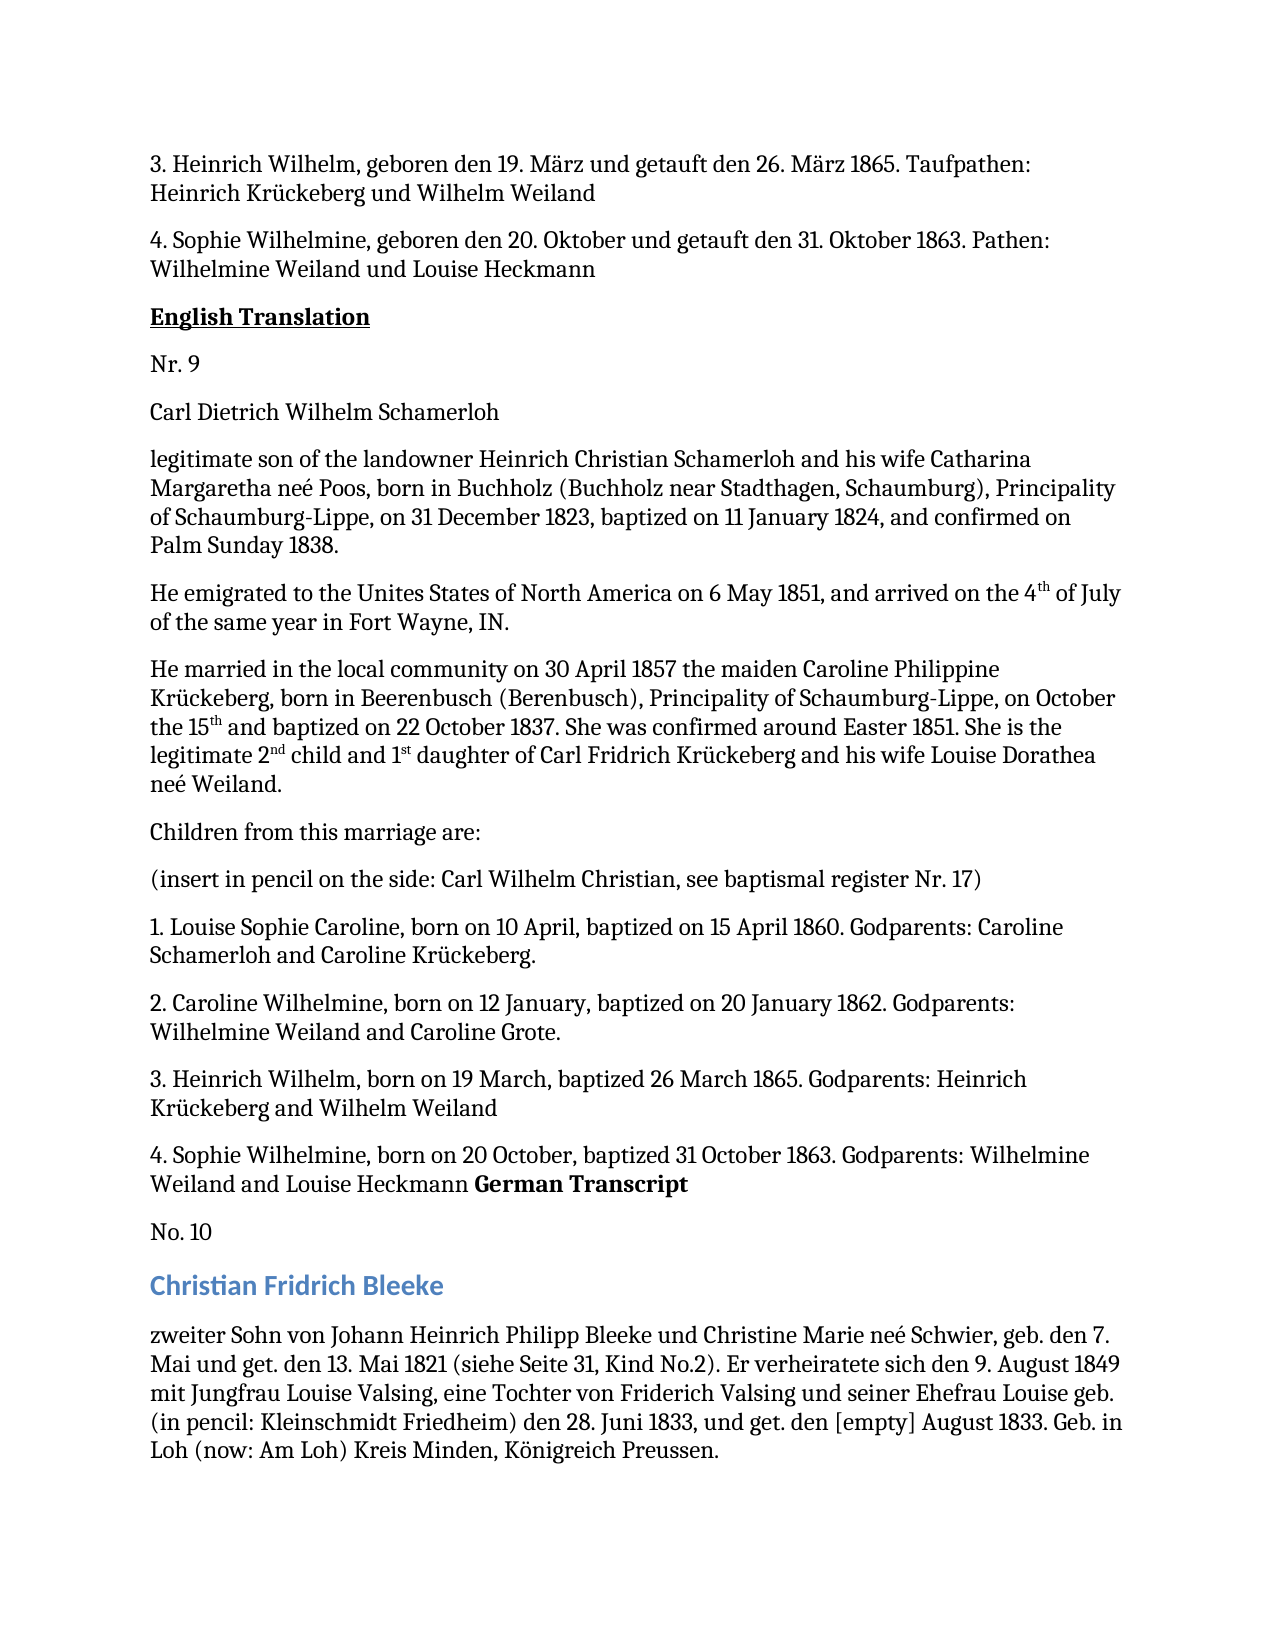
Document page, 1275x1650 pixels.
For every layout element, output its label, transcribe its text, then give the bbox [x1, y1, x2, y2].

text 3. Heinrich Wilhelm, born on 19 March, baptized 26 March 1865. Godparents: Heinrich Krückeberg and Wilhelm Weiland [150, 1065, 1125, 1122]
text 4. Sophie Wilhelmine, geboren den 20. Oktober und getauft den 31. Oktober 1863. Pathen: Wilhelmine Weiland und Louise Heckmann [150, 226, 1125, 284]
text He married in the local community on 30 April 1857 the maiden Caroline Philippine Krückeberg, born in Beerenbusch (Berenbusch), Principality of Schaumburg-Lippe, on October the 15th and baptized on 22 October 1837. She was confirmed around Easter 1851. She is the legitimate 2nd child and 1st daughter of Carl Fridrich Krückeberg and his wife Louise Dorathea neé Weiland. [150, 655, 1125, 799]
text He emigrated to the Unites States of North America on 6 May 1851, and arrived on the 4th of July of the same year in Fort Wayne, IN. [150, 579, 1125, 636]
text 1. Louise Sophie Caroline, born on 10 April, baptized on 15 April 1860. Godparents: Caroline Schamerloh and Caroline Krückeberg. [150, 912, 1125, 970]
text (insert in pencil on the side: Carl Wilhelm Christian, see baptismal register Nr. 17) [150, 865, 1125, 894]
text No. 10 [150, 1217, 1125, 1246]
text zweiter Sohn von Johann Heinrich Philipp Bleeke und Christine Marie neé Schwier, geb. den 7. Mai und get. den 13. Mai 1821 (siehe Seite 31, Kind No.2). Er verheiratete sich den 9. August 1849 mit Jungfrau Louise Valsing, eine Tochter von Friderich Valsing und seiner Ehefrau Louise geb. (in pencil: Kleinschmidt Friedheim) den 28. Juni 1833, und get. den [empty] August 1833. Geb. in Loh (now: Am Loh) Kreis Minden, Königreich Preussen. [150, 1321, 1125, 1465]
text Carl Dietrich Wilhelm Schamerloh [150, 397, 1125, 426]
text 3. Heinrich Wilhelm, geboren den 19. März und getauft den 26. März 1865. Taufpathen: Heinrich Krückeberg und Wilhelm Weiland [150, 150, 1125, 207]
text Children from this marriage are: [150, 817, 1125, 846]
subtitle Christian Fridrich Bleeke [150, 1267, 1125, 1303]
text English Translation [150, 302, 1125, 331]
text 2. Caroline Wilhelmine, born on 12 January, baptized on 20 January 1862. Godparents: Wilhelmine Weiland and Caroline Grote. [150, 989, 1125, 1046]
text Nr. 9 [150, 350, 1125, 379]
text 4. Sophie Wilhelmine, born on 20 October, baptized 31 October 1863. Godparents: Wilhelmine Weiland and Louise Heckmann German Transcript [150, 1141, 1125, 1199]
text legitimate son of the landowner Heinrich Christian Schamerloh and his wife Catharina Margaretha neé Poos, born in Buchholz (Buchholz near Stadthagen, Schaumburg), Principality of Schaumburg-Lippe, on 31 December 1823, baptized on 11 January 1824, and confirmed on Palm Sunday 1838. [150, 445, 1125, 560]
